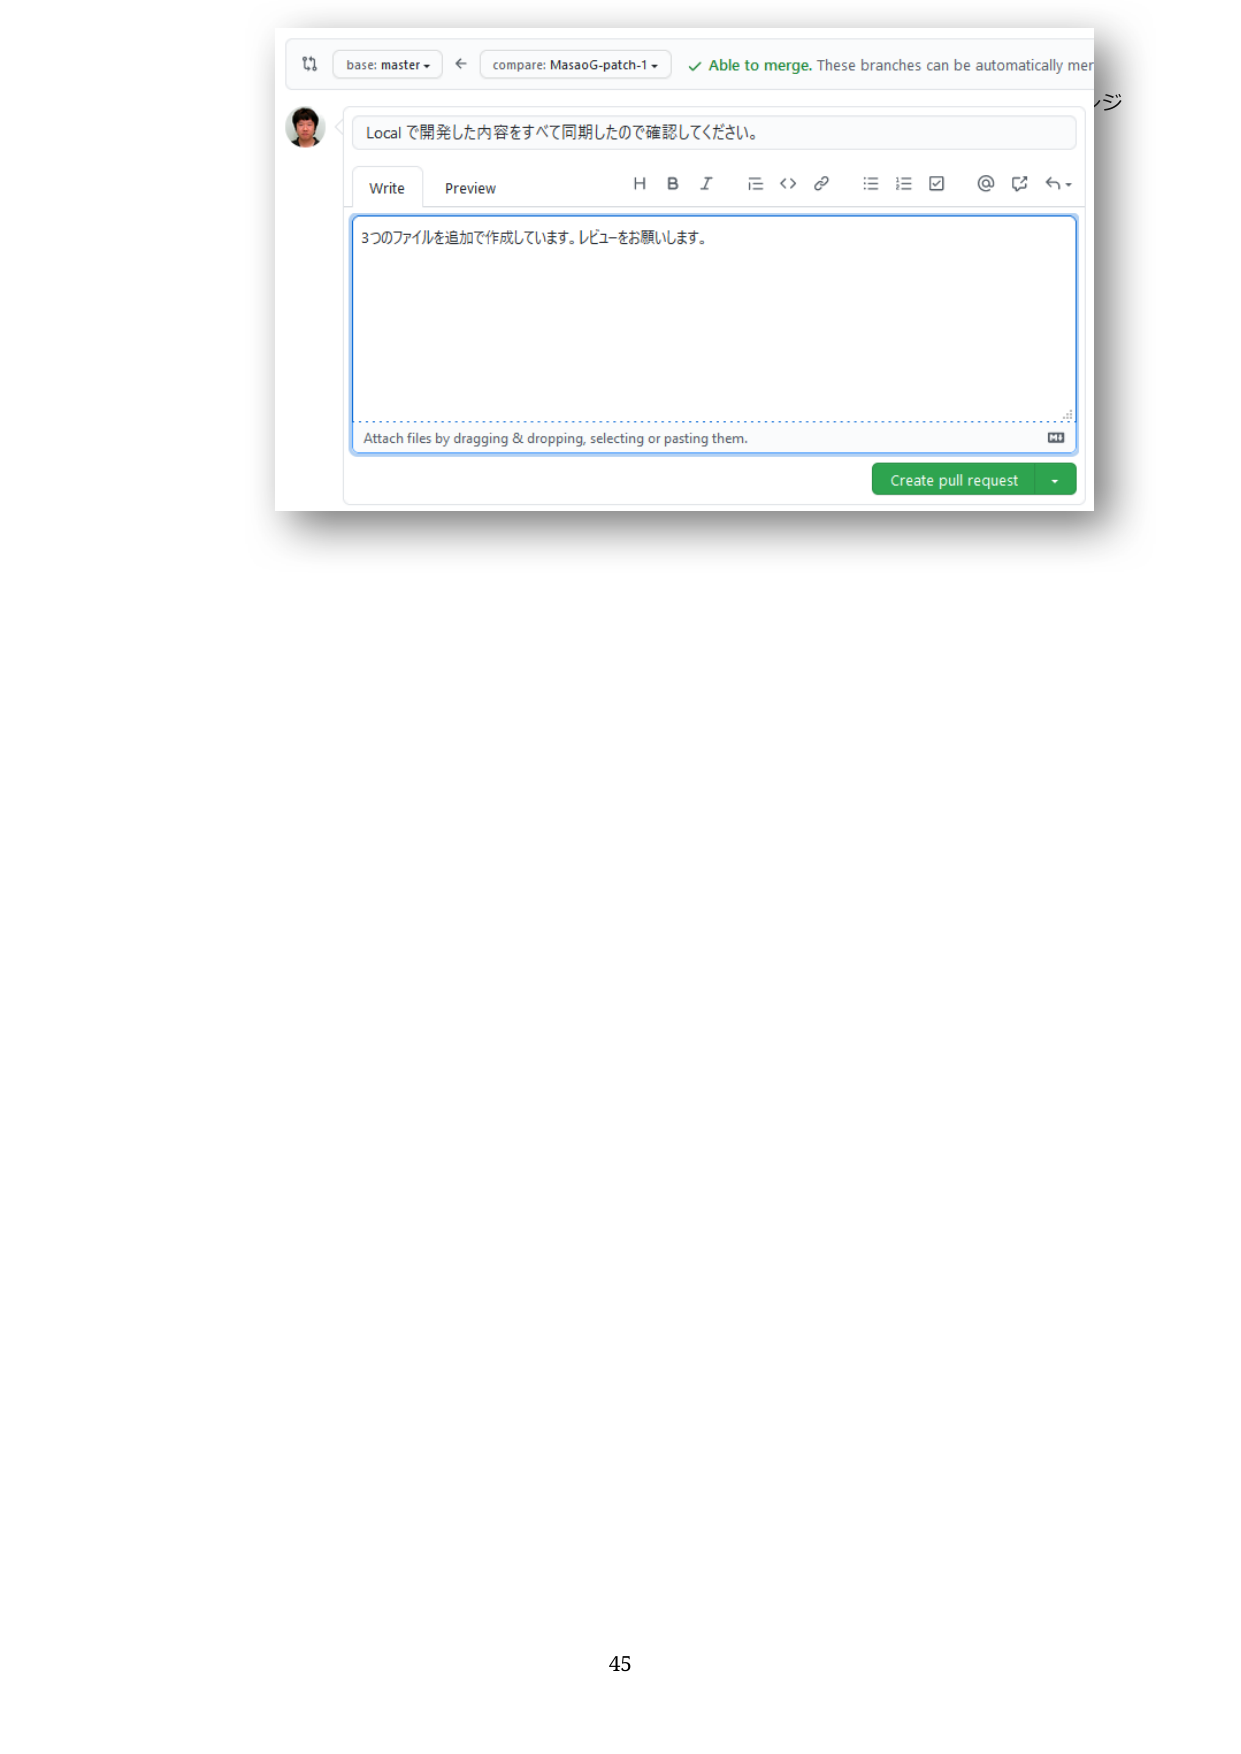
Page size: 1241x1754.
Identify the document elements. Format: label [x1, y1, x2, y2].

picture [275, 28, 1094, 511]
